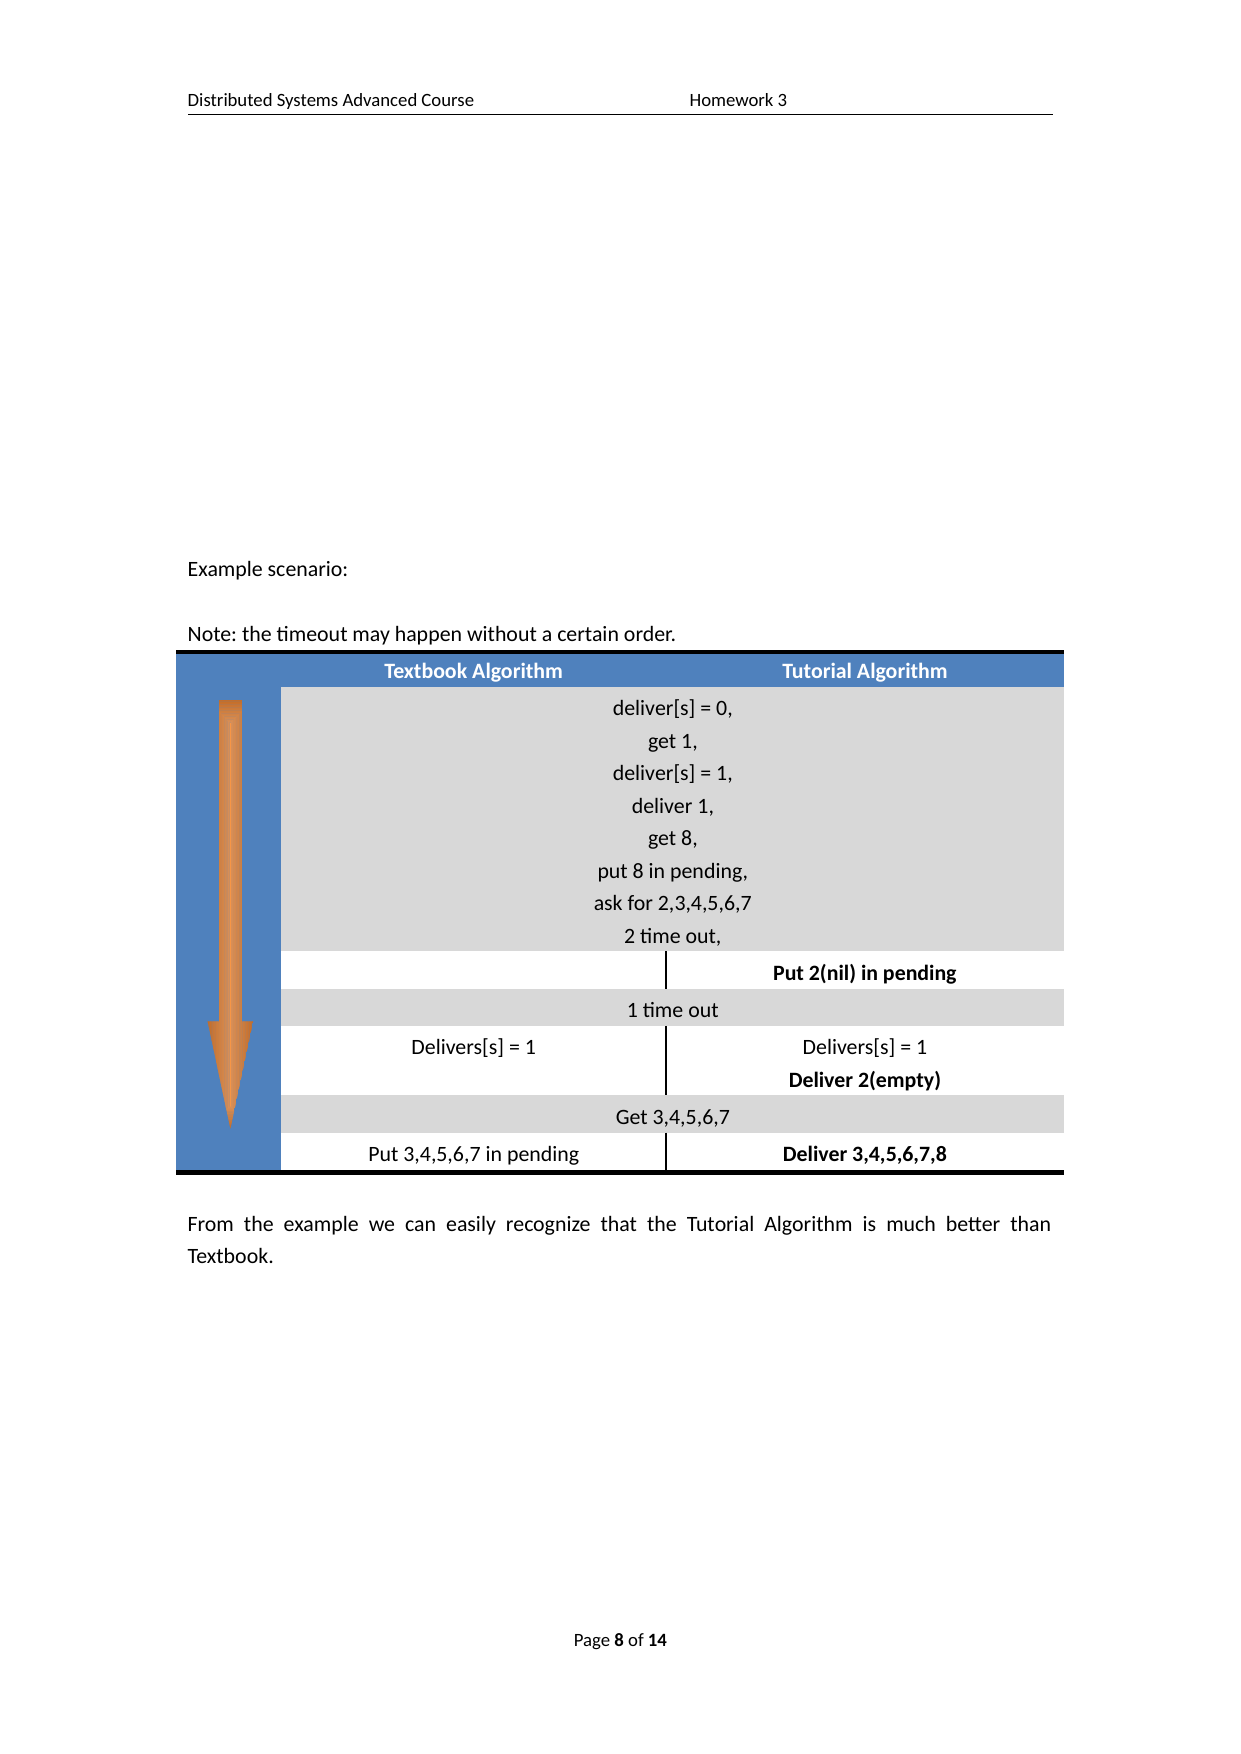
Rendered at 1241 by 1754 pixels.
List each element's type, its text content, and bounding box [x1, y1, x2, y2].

table_cell deliver[s] = 0, get 1, deliver[s] = 1, deliver 1, get 8, put 8 in pending, ask for 2,3,4,5,6,7 2 time out, [281, 687, 1064, 951]
text Example scenario: [187, 552, 1053, 584]
table_header [176, 654, 281, 1170]
table_cell Deliver 3,4,5,6,7,8 [667, 1133, 1064, 1170]
table_cell [281, 951, 665, 988]
table_header Tutorial Algorithm [666, 654, 1064, 687]
table_cell Delivers[s] = 1 [281, 1026, 665, 1095]
text From the example we can easily recognize that the Tutorial Algorithm is much better than Textbook. [187, 1207, 1053, 1272]
table_cell Put 3,4,5,6,7 in pending [281, 1133, 665, 1170]
table_cell 1 time out [281, 989, 1064, 1026]
table_cell Delivers[s] = 1 Deliver 2(empty) [667, 1026, 1064, 1095]
table_cell Get 3,4,5,6,7 [281, 1095, 1064, 1133]
table_header Textbook Algorithm [281, 654, 666, 687]
table_cell Put 2(nil) in pending [667, 951, 1064, 988]
text Note: the timeout may happen without a certain order. [187, 617, 1053, 649]
